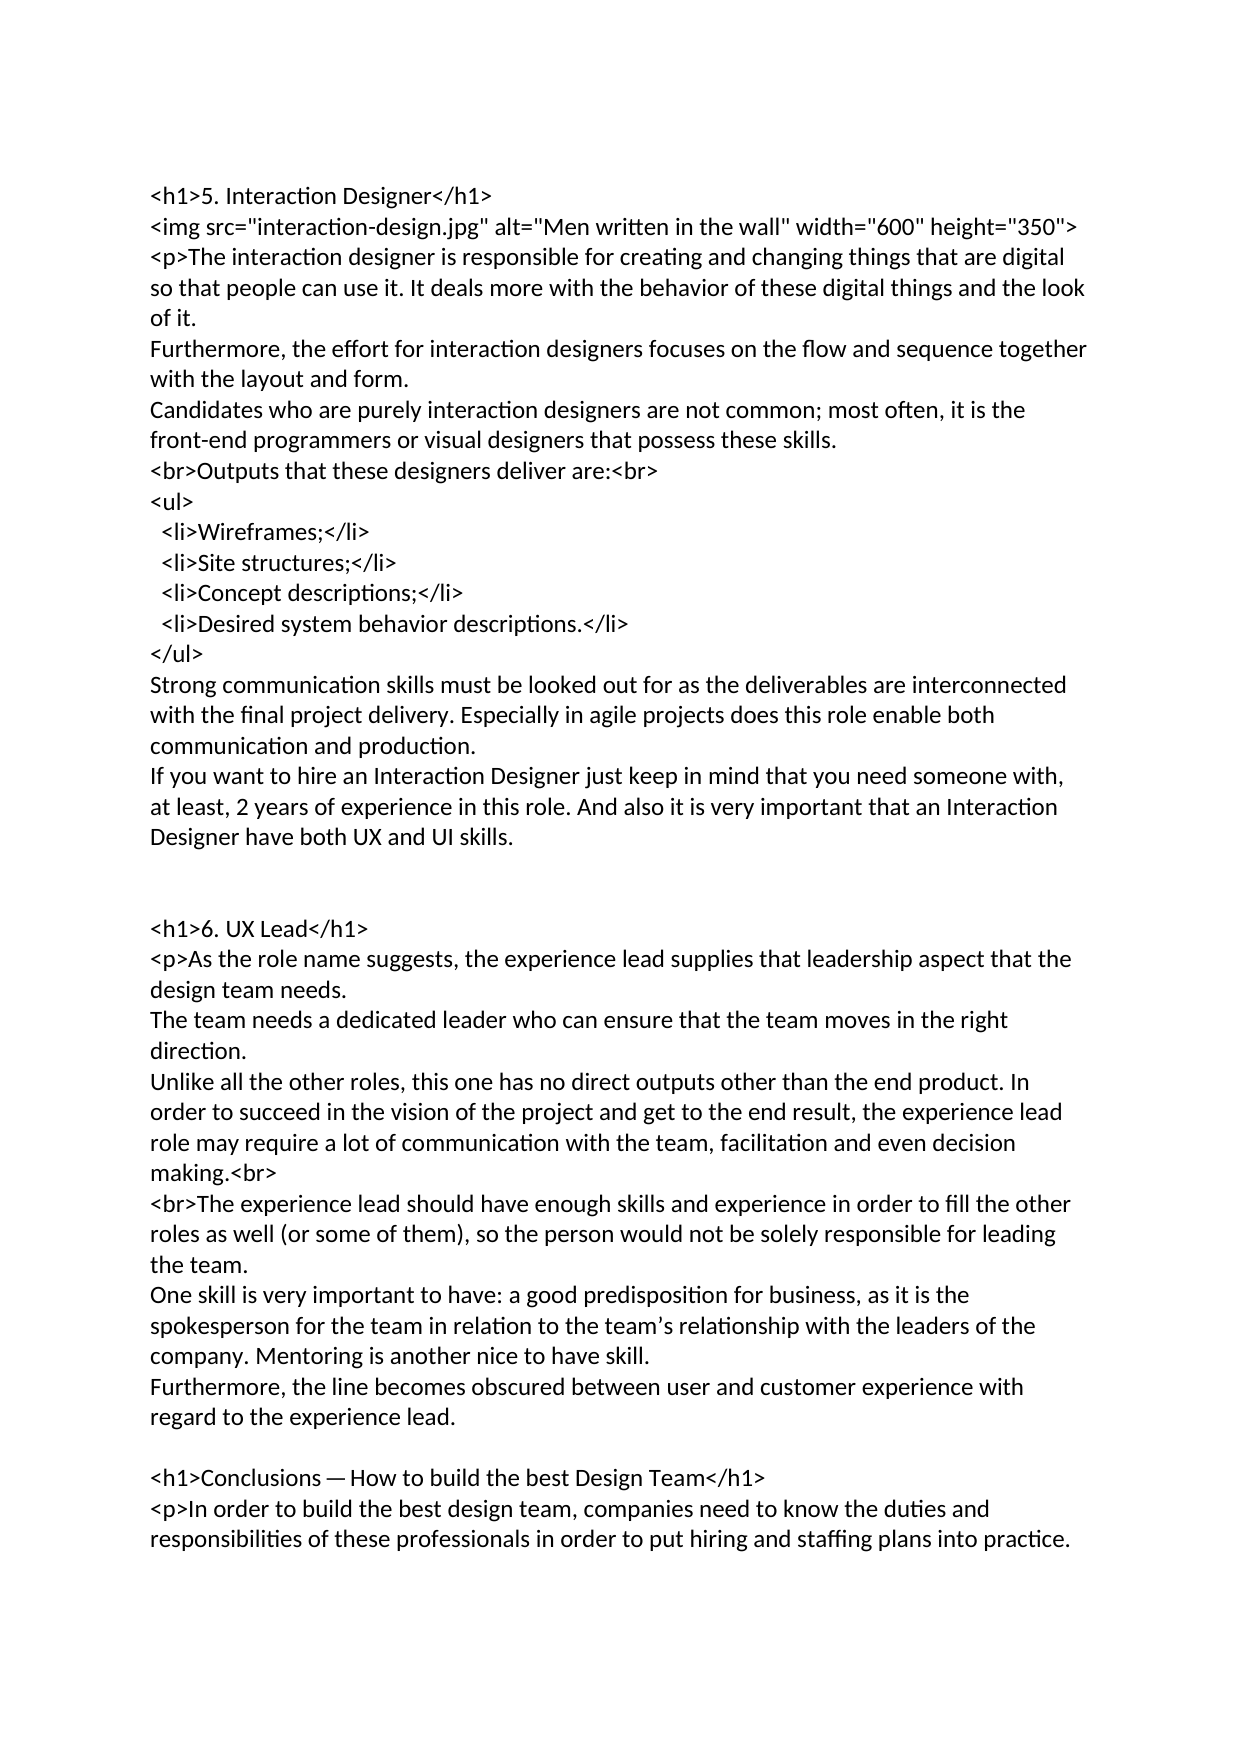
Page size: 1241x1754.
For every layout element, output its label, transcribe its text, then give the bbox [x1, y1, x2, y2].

text <li>Concept descriptions;</li> [150, 577, 1090, 608]
text Furthermore, the line becomes obscured between user and customer experience with regard to the experience lead. [150, 1371, 1090, 1432]
text </ul> [150, 638, 1090, 669]
text <br>The experience lead should have enough skills and experience in order to fill the other roles as well (or some of them), so the person would not be solely responsible for leading the team. [150, 1188, 1090, 1279]
text <ul> [150, 486, 1090, 516]
text The team needs a dedicated leader who can ensure that the team moves in the right direction. [150, 1004, 1090, 1066]
text Candidates who are purely interaction designers are not common; most often, it is the front-end programmers or visual designers that possess these skills. [150, 394, 1090, 455]
text If you want to hire an Interaction Designer just keep in mind that you need someone with, at least, 2 years of experience in this role. And also it is very important that an Interaction Designer have both UX and UI skills. [150, 760, 1090, 852]
text <li>Site structures;</li> [150, 547, 1090, 577]
text Unlike all the other roles, this one has no direct outputs other than the end product. In order to succeed in the vision of the project and get to the end result, the experience lead role may require a lot of communication with the team, facilitation and even decision making.<br> [150, 1066, 1090, 1188]
text <img src="interaction-design.jpg" alt="Men written in the wall" width="600" height="350"> [150, 211, 1090, 242]
text <h1>6. UX Lead</h1> [150, 913, 1090, 943]
text <li>Desired system behavior descriptions.</li> [150, 608, 1090, 638]
text <h1>5. Interaction Designer</h1> [150, 181, 1090, 211]
text One skill is very important to have: a good predisposition for business, as it is the spokesperson for the team in relation to the team’s relationship with the leaders of the company. Mentoring is another nice to have skill. [150, 1279, 1090, 1371]
text <p>As the role name suggests, the experience lead supplies that leadership aspect that the design team needs. [150, 943, 1090, 1004]
text <br>Outputs that these designers deliver are:<br> [150, 455, 1090, 486]
text <li>Wireframes;</li> [150, 516, 1090, 547]
text <h1>Conclusions — How to build the best Design Team</h1> [150, 1462, 1090, 1493]
text <p>The interaction designer is responsible for creating and changing things that are digital so that people can use it. It deals more with the behavior of these digital things and the look of it. [150, 242, 1090, 333]
text Strong communication skills must be looked out for as the deliverables are interconnected with the final project delivery. Especially in agile projects does this role enable both communication and production. [150, 669, 1090, 760]
text Furthermore, the effort for interaction designers focuses on the flow and sequence together with the layout and form. [150, 333, 1090, 394]
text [150, 1493, 1090, 1554]
